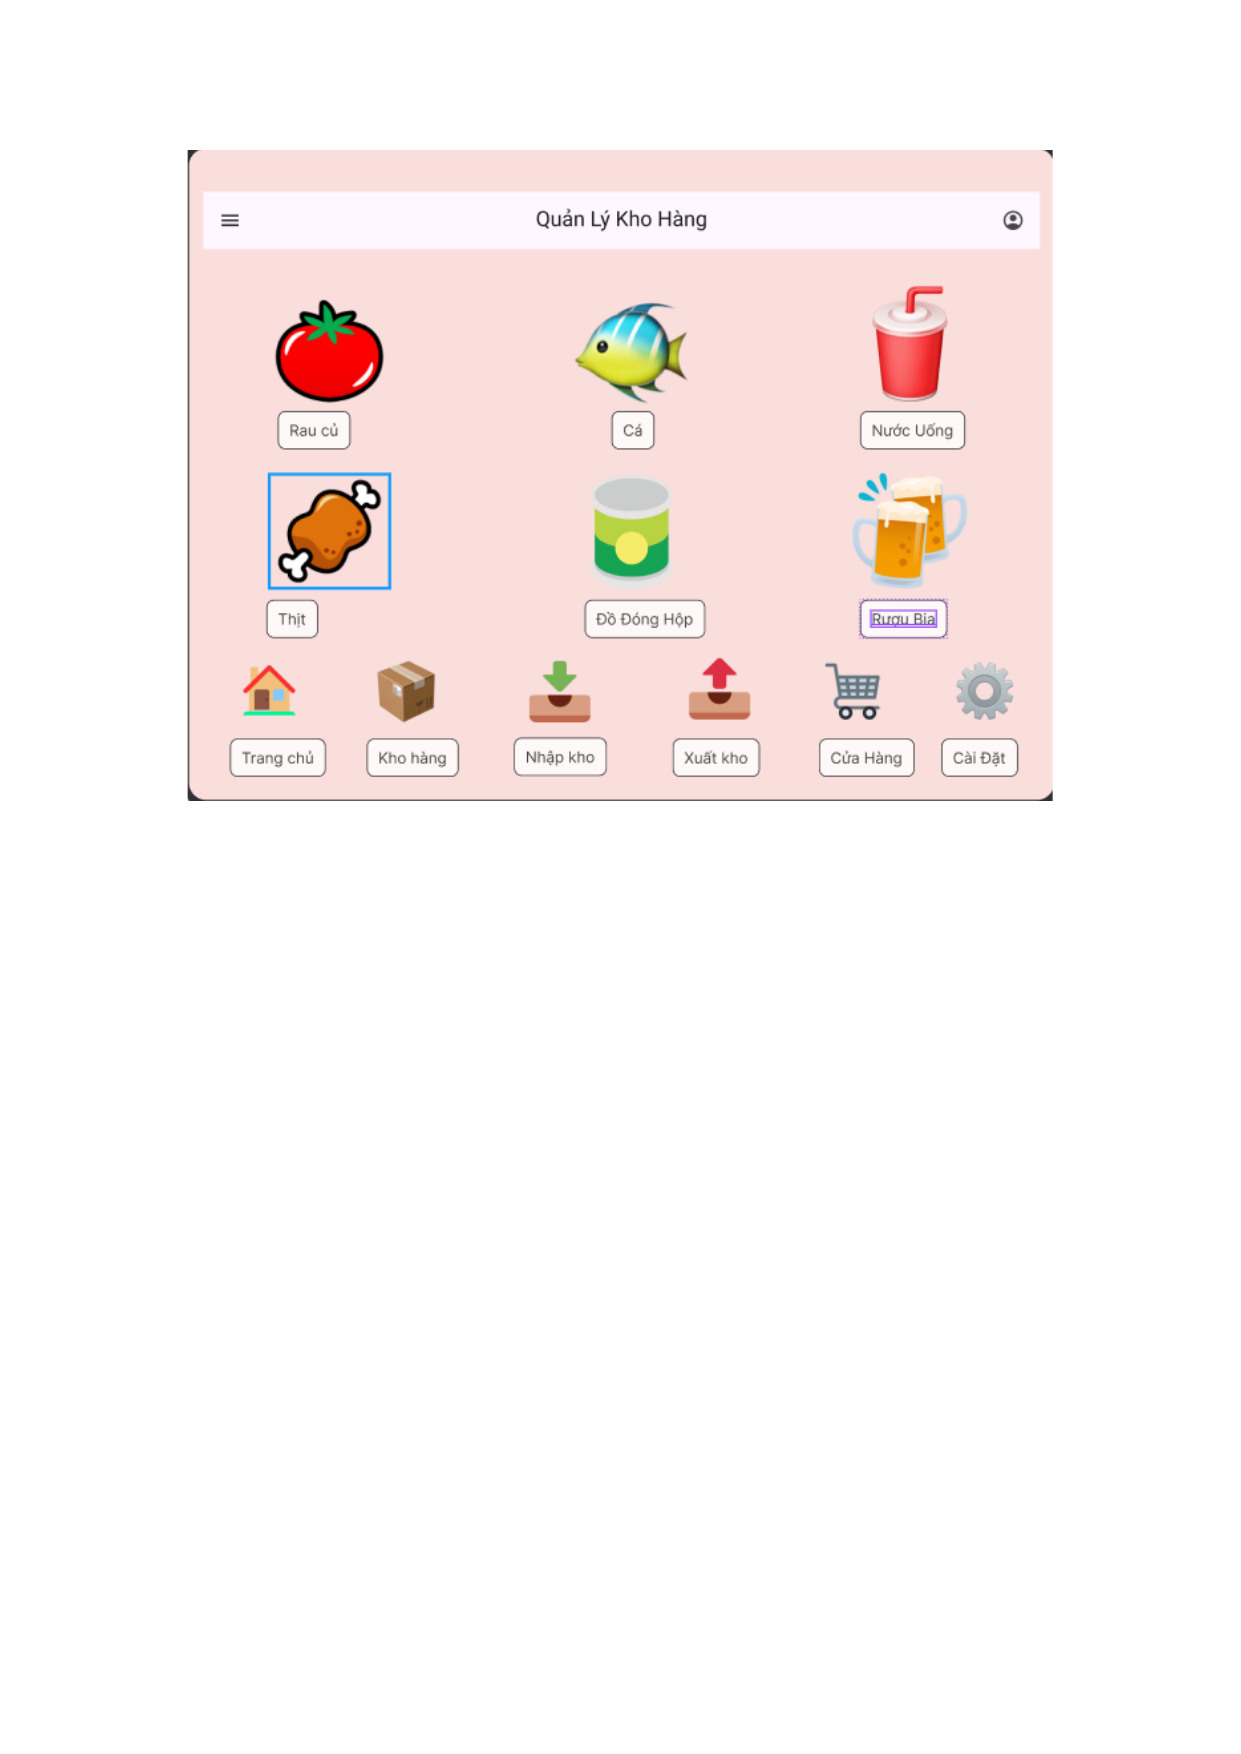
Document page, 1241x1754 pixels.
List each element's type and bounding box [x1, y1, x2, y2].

picture [187, 150, 1053, 801]
